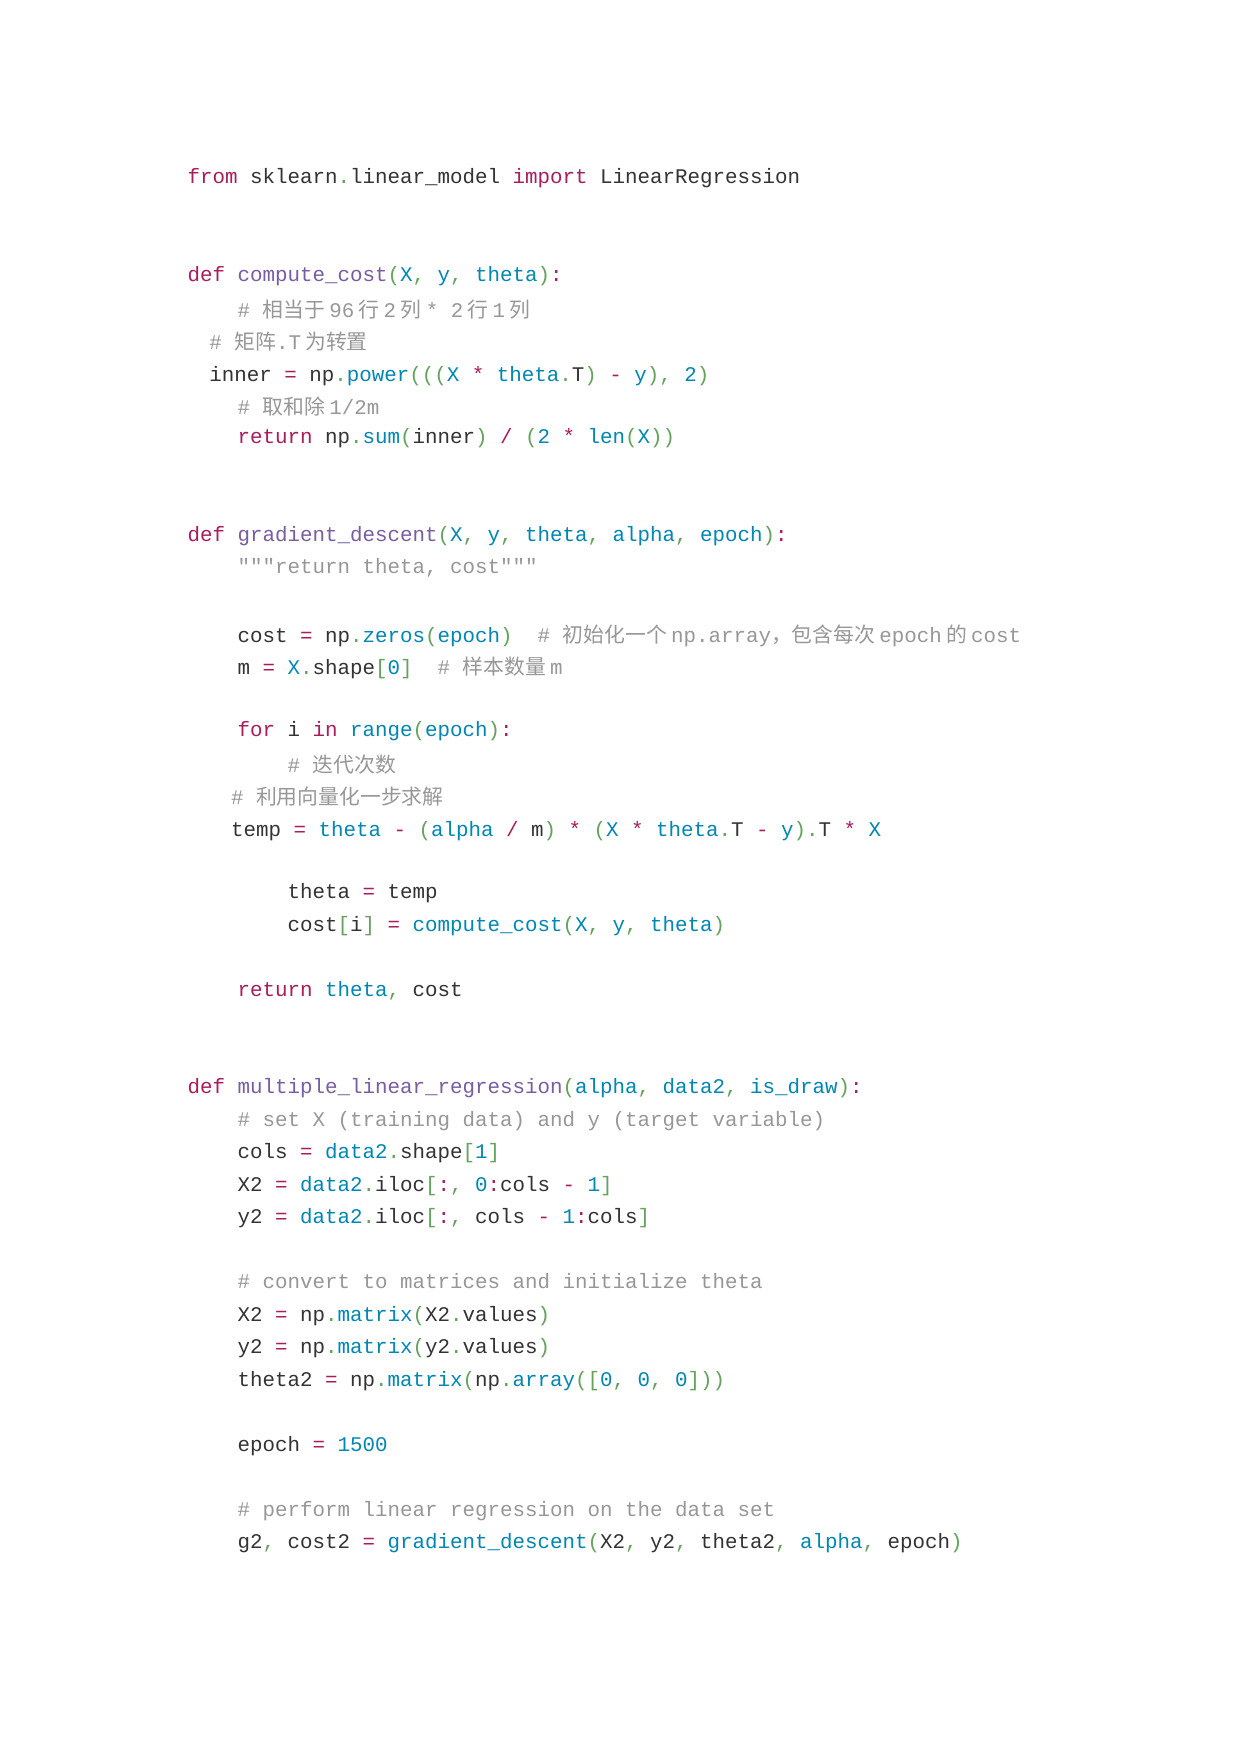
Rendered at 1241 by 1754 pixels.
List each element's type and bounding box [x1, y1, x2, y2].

text [187, 162, 1053, 1559]
